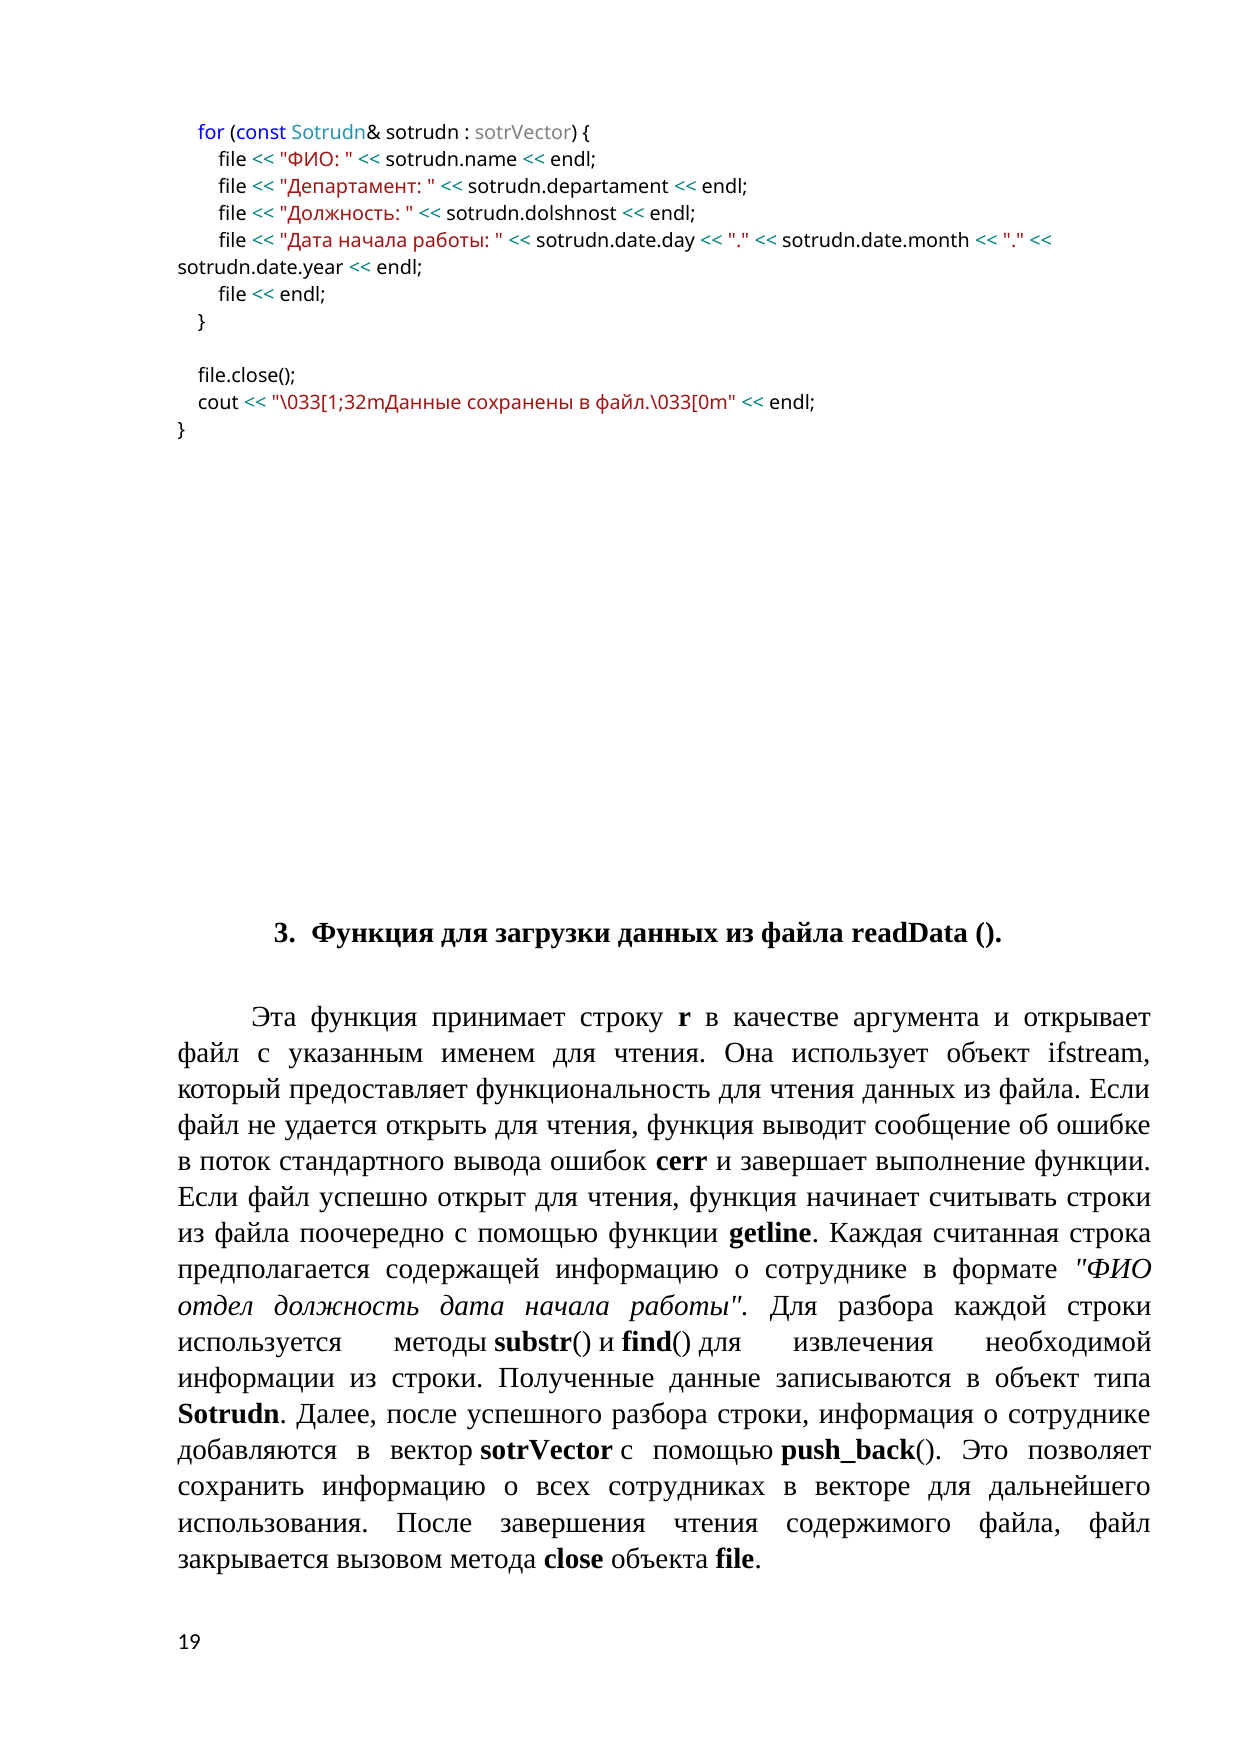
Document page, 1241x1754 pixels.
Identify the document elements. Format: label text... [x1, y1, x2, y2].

subtitle Функция для загрузки данных из файла readData (). [274, 916, 1152, 949]
text Эта функция принимает строку r в качестве аргумента и открывает файл с указанным именем для чтения. Она использует объект ifstream, который предоставляет функциональность для чтения данных из файла. Если файл не удается открыть для чтения, функция выводит сообщение об ошибке в поток стандартного вывода ошибок cerr и завершает выполнение функции. Если файл успешно открыт для чтения, функция начинает считывать строки из файла поочередно с помощью функции getline. Каждая считанная строка предполагается содержащей информацию о сотруднике в формате "ФИО отдел должность дата начала работы". Для разбора каждой строки используется методы substr() и find() для извлечения необходимой информации из строки. Полученные данные записываются в объект типа Sotrudn. Далее, после успешного разбора строки, информация о сотруднике добавляются в вектор sotrVector с помощью push_back(). Это позволяет сохранить информацию о всех сотрудниках в векторе для дальнейшего использования. После завершения чтения содержимого файла, файл закрывается вызовом метода close объекта file. [177, 999, 1152, 1574]
text file << "ФИО: " << sotrudn.name << endl; [177, 145, 1152, 172]
text file.close(); [177, 361, 1152, 388]
text } [177, 307, 1152, 334]
text cout << "\033[1;32mДанные сохранены в файл.\033[0m" << endl; [177, 388, 1152, 415]
text file << "Должность: " << sotrudn.dolshnost << endl; [177, 199, 1152, 226]
text file << "Дата начала работы: " << sotrudn.date.day << "." << sotrudn.date.month << "." << sotrudn.date.year << endl; [177, 226, 1152, 280]
text file << endl; [177, 280, 1152, 307]
text file << "Департамент: " << sotrudn.departament << endl; [177, 172, 1152, 199]
text for (const Sotrudn& sotrudn : sotrVector) { [177, 118, 1152, 145]
text } [177, 415, 1152, 442]
